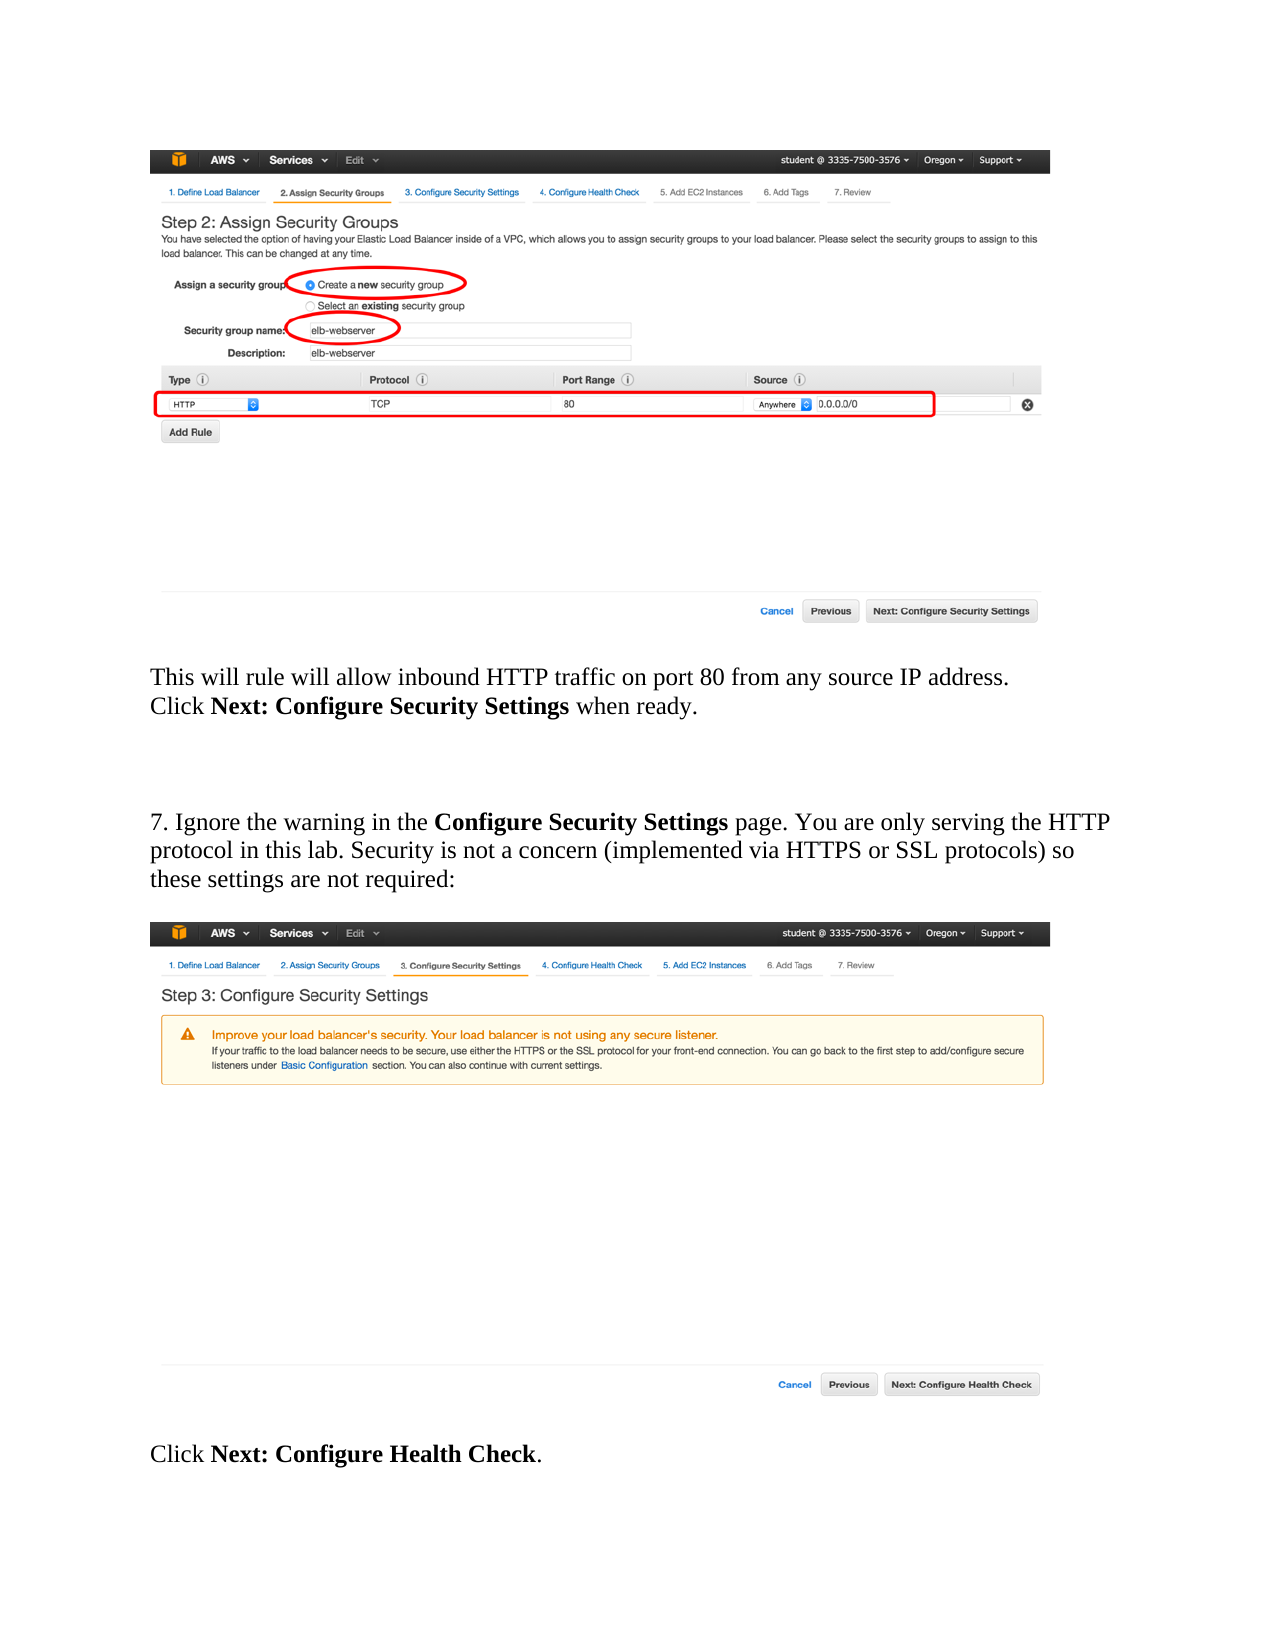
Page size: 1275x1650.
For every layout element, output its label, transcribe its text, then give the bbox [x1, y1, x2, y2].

text 7. Ignore the warning in the Configure Security Settings page. You are only serving the HTTP protocol in this lab. Security is not a concern (implemented via HTTPS or SSL protocols) so these settings are not required: [150, 807, 1125, 893]
picture [150, 922, 1050, 1410]
text This will rule will allow inbound HTTP traffic on port 80 from any source IP address. Click Next: Configure Security Settings when ready. [150, 662, 1125, 720]
picture [150, 150, 1050, 633]
text Click Next: Configure Health Check. [150, 1439, 1125, 1468]
